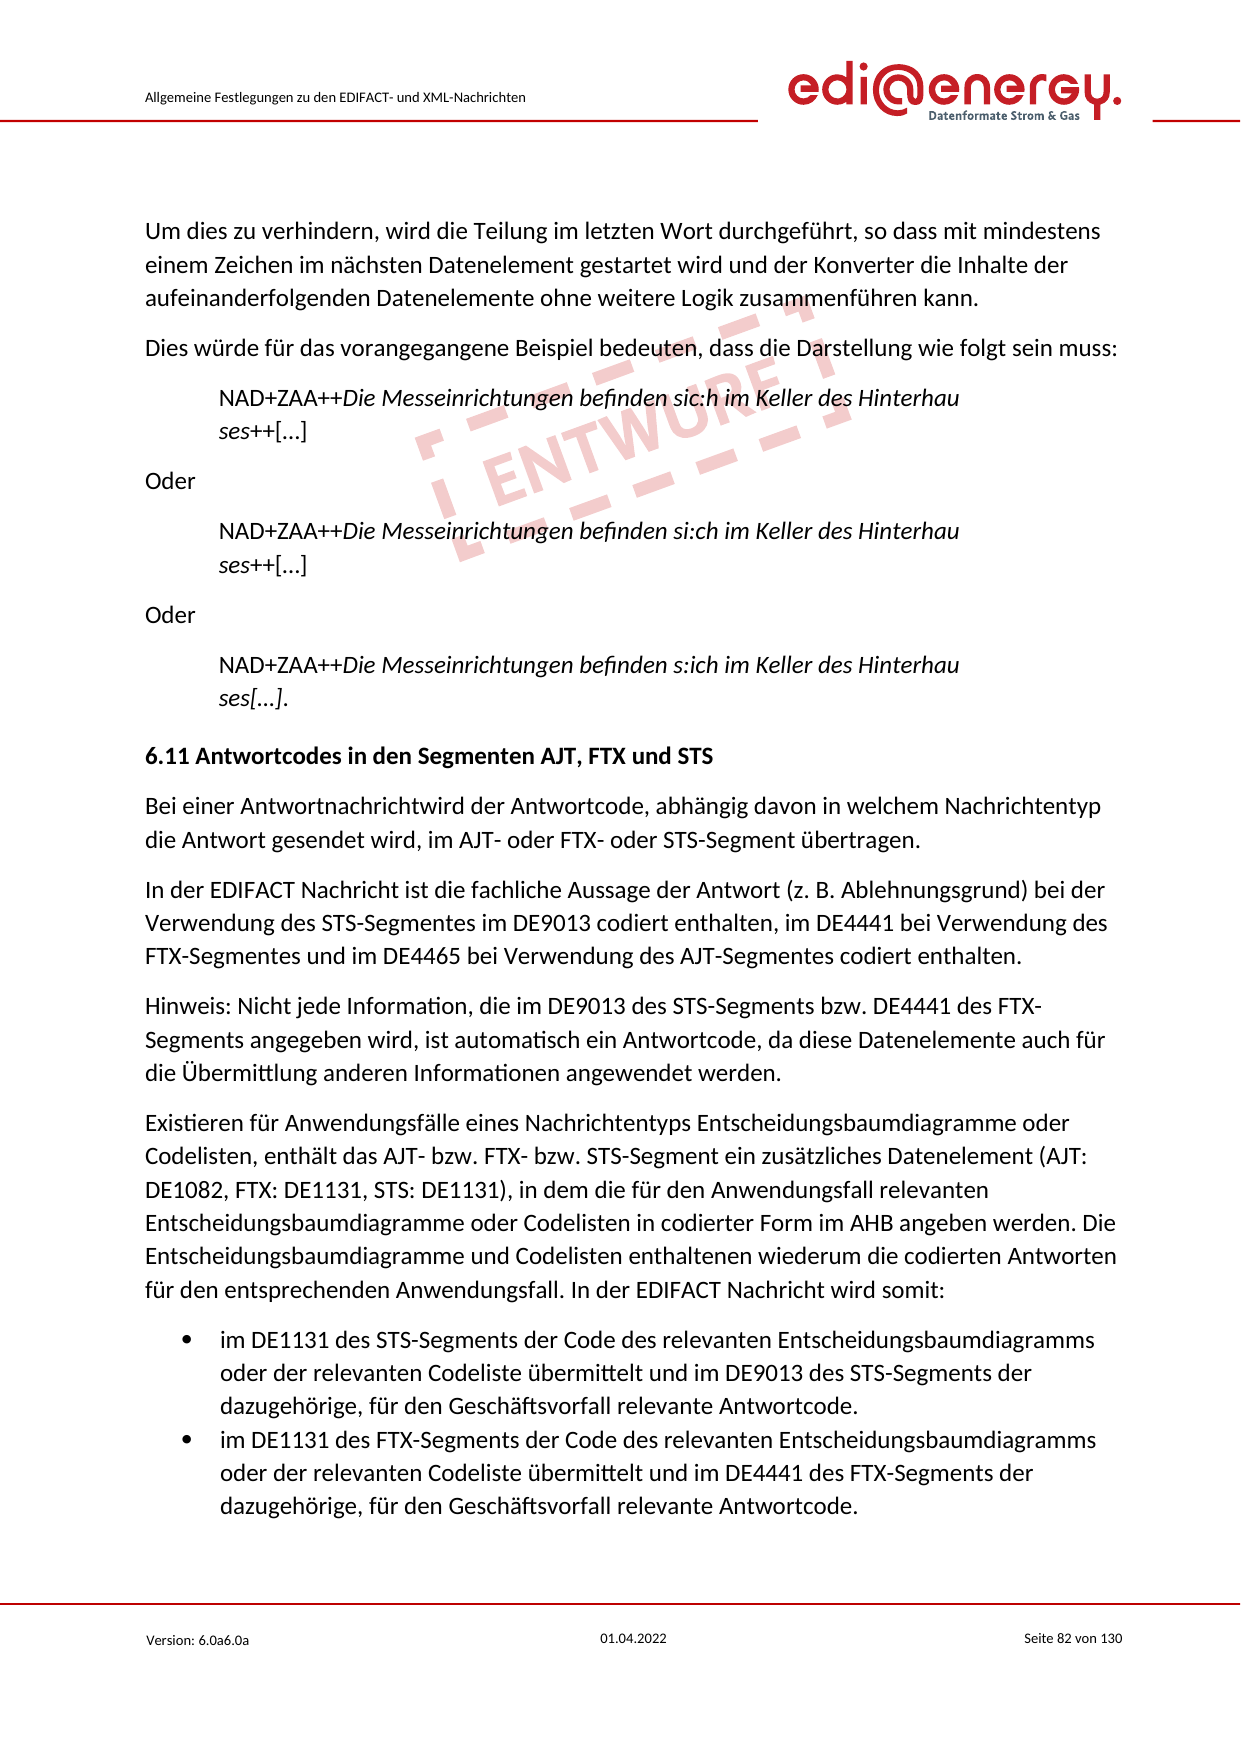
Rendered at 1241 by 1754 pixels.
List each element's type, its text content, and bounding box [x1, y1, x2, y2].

text Hinweis: Nicht jede Information, die im DE9013 des STS-Segments bzw. DE4441 des FTX-Segments angegeben wird, ist automatisch ein Antwortcode, da diese Datenelemente auch für die Übermittlung anderen Informationen angewendet werden. [145, 988, 1122, 1088]
text Bei einer Antwortnachrichtwird der Antwortcode, abhängig davon in welchem Nachrichtentyp die Antwort gesendet wird, im AJT- oder FTX- oder STS-Segment übertragen. [145, 788, 1122, 854]
text Existieren für Anwendungsfälle eines Nachrichtentyps Entscheidungsbaumdiagramme oder Codelisten, enthält das AJT- bzw. FTX- bzw. STS-Segment ein zusätzliches Datenelement (AJT: DE1082, FTX: DE1131, STS: DE1131), in dem die für den Anwendungsfall relevanten Entscheidungsbaumdiagramme oder Codelisten in codierter Form im AHB angeben werden. Die Entscheidungsbaumdiagramme und Codelisten enthaltenen wiederum die codierten Antworten für den entsprechenden Anwendungsfall. In der EDIFACT Nachricht wird somit: [145, 1104, 1122, 1304]
list im DE1131 des FTX-Segments der Code des relevanten Entscheidungsbaumdiagramms oder der relevanten Codeliste übermittelt und im DE4441 des FTX-Segments der dazugehörige, für den Geschäftsvorfall relevante Antwortcode. [182, 1421, 1122, 1521]
text NAD+ZAA++Die Messeinrichtungen befinden si:ch im Keller des Hinterhau ses++[…] [218, 513, 1122, 579]
text Oder [145, 596, 1122, 629]
text Dies würde für das vorangegangene Beispiel bedeuten, dass die Darstellung wie folgt sein muss: [145, 329, 1122, 363]
text NAD+ZAA++Die Messeinrichtungen befinden s:ich im Keller des Hinterhau ses[…]. [218, 646, 1122, 713]
text In der EDIFACT Nachricht ist die fachliche Aussage der Antwort (z. B. Ablehnungsgrund) bei der Verwendung des STS-Segmentes im DE9013 codiert enthalten, im DE4441 bei Verwendung des FTX-Segmentes und im DE4465 bei Verwendung des AJT-Segmentes codiert enthalten. [145, 871, 1122, 971]
text NAD+ZAA++Die Messeinrichtungen befinden sic:h im Keller des Hinterhau ses++[…] [218, 379, 1122, 446]
text Oder [145, 463, 1122, 496]
subtitle Antwortcodes in den Segmenten AJT, FTX und STS [145, 738, 1122, 771]
text Um dies zu verhindern, wird die Teilung im letzten Wort durchgeführt, so dass mit mindestens einem Zeichen im nächsten Datenelement gestartet wird und der Konverter die Inhalte der aufeinanderfolgenden Datenelemente ohne weitere Logik zusammenführen kann. [145, 213, 1122, 313]
list im DE1131 des STS-Segments der Code des relevanten Entscheidungsbaumdiagramms oder der relevanten Codeliste übermittelt und im DE9013 des STS-Segments der dazugehörige, für den Geschäftsvorfall relevante Antwortcode. [182, 1321, 1122, 1421]
